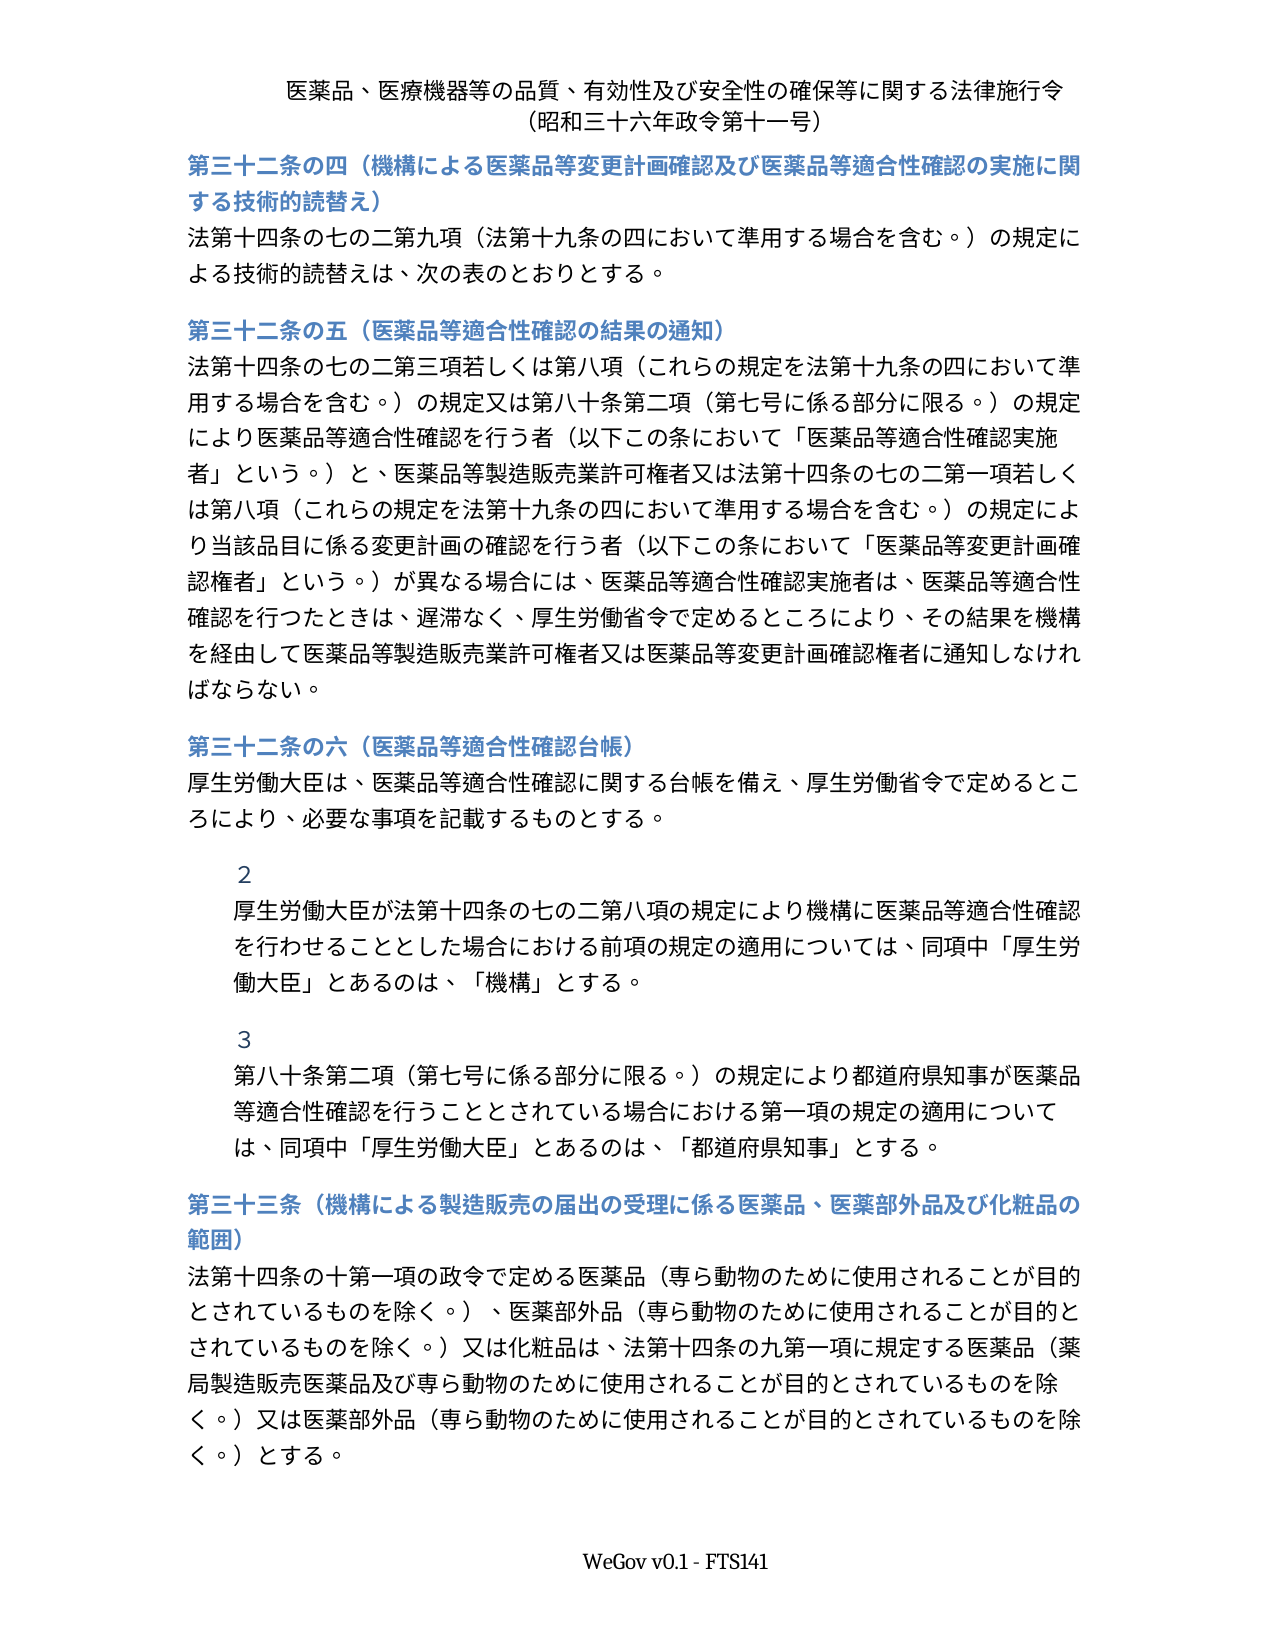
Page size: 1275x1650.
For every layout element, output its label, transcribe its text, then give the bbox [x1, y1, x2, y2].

text 法第十四条の七の二第九項（法第十九条の四において準用する場合を含む。）の規定による技術的読替えは、次の表のとおりとする。 [187, 222, 1087, 289]
subtitle 第三十二条の五（医薬品等適合性確認の結果の通知） [187, 314, 1087, 346]
subtitle 第三十二条の六（医薬品等適合性確認台帳） [187, 731, 1087, 762]
subtitle ２ [233, 859, 1087, 891]
text 厚生労働大臣は、医薬品等適合性確認に関する台帳を備え、厚生労働省令で定めるところにより、必要な事項を記載するものとする。 [187, 767, 1087, 834]
text 第八十条第二項（第七号に係る部分に限る。）の規定により都道府県知事が医薬品等適合性確認を行うこととされている場合における第一項の規定の適用については、同項中「厚生労働大臣」とあるのは、「都道府県知事」とする。 [233, 1060, 1087, 1163]
subtitle 第三十三条（機構による製造販売の届出の受理に係る医薬品、医薬部外品及び化粧品の範囲） [187, 1188, 1087, 1256]
subtitle ３ [233, 1024, 1087, 1055]
text 法第十四条の十第一項の政令で定める医薬品（専ら動物のために使用されることが目的とされているものを除く。）、医薬部外品（専ら動物のために使用されることが目的とされているものを除く。）又は化粧品は、法第十四条の九第一項に規定する医薬品（薬局製造販売医薬品及び専ら動物のために使用されることが目的とされているものを除く。）又は医薬部外品（専ら動物のために使用されることが目的とされているものを除く。）とする。 [187, 1260, 1087, 1471]
text 厚生労働大臣が法第十四条の七の二第八項の規定により機構に医薬品等適合性確認を行わせることとした場合における前項の規定の適用については、同項中「厚生労働大臣」とあるのは、「機構」とする。 [233, 895, 1087, 998]
text 法第十四条の七の二第三項若しくは第八項（これらの規定を法第十九条の四において準用する場合を含む。）の規定又は第八十条第二項（第七号に係る部分に限る。）の規定により医薬品等適合性確認を行う者（以下この条において「医薬品等適合性確認実施者」という。）と、医薬品等製造販売業許可権者又は法第十四条の七の二第一項若しくは第八項（これらの規定を法第十九条の四において準用する場合を含む。）の規定により当該品目に係る変更計画の確認を行う者（以下この条において「医薬品等変更計画確認権者」という。）が異なる場合には、医薬品等適合性確認実施者は、医薬品等適合性確認を行つたときは、遅滞なく、厚生労働省令で定めるところにより、その結果を機構を経由して医薬品等製造販売業許可権者又は医薬品等変更計画確認権者に通知しなければならない。 [187, 351, 1087, 705]
subtitle 第三十二条の四（機構による医薬品等変更計画確認及び医薬品等適合性確認の実施に関する技術的読替え） [187, 150, 1087, 217]
